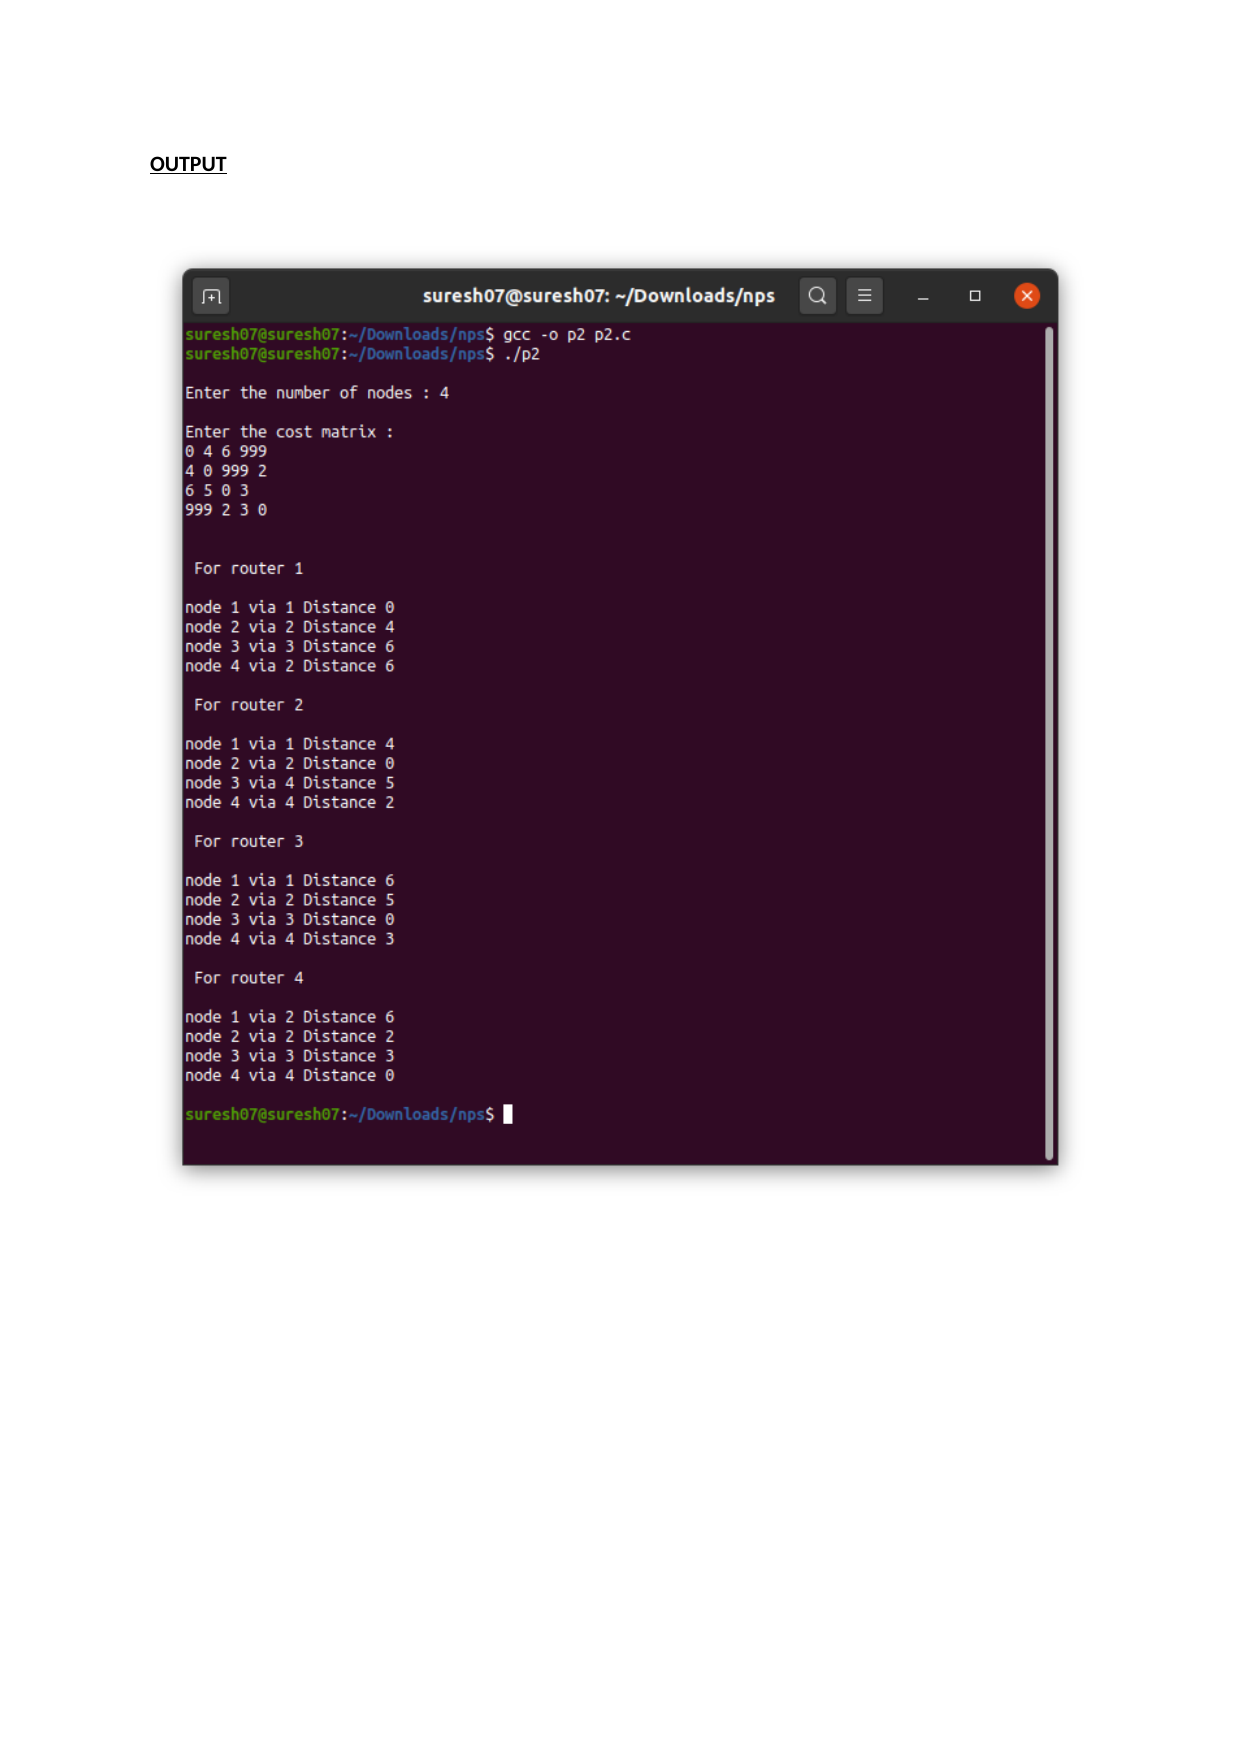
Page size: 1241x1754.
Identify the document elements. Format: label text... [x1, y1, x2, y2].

picture [150, 241, 1091, 1202]
text OUTPUT [150, 150, 1090, 177]
